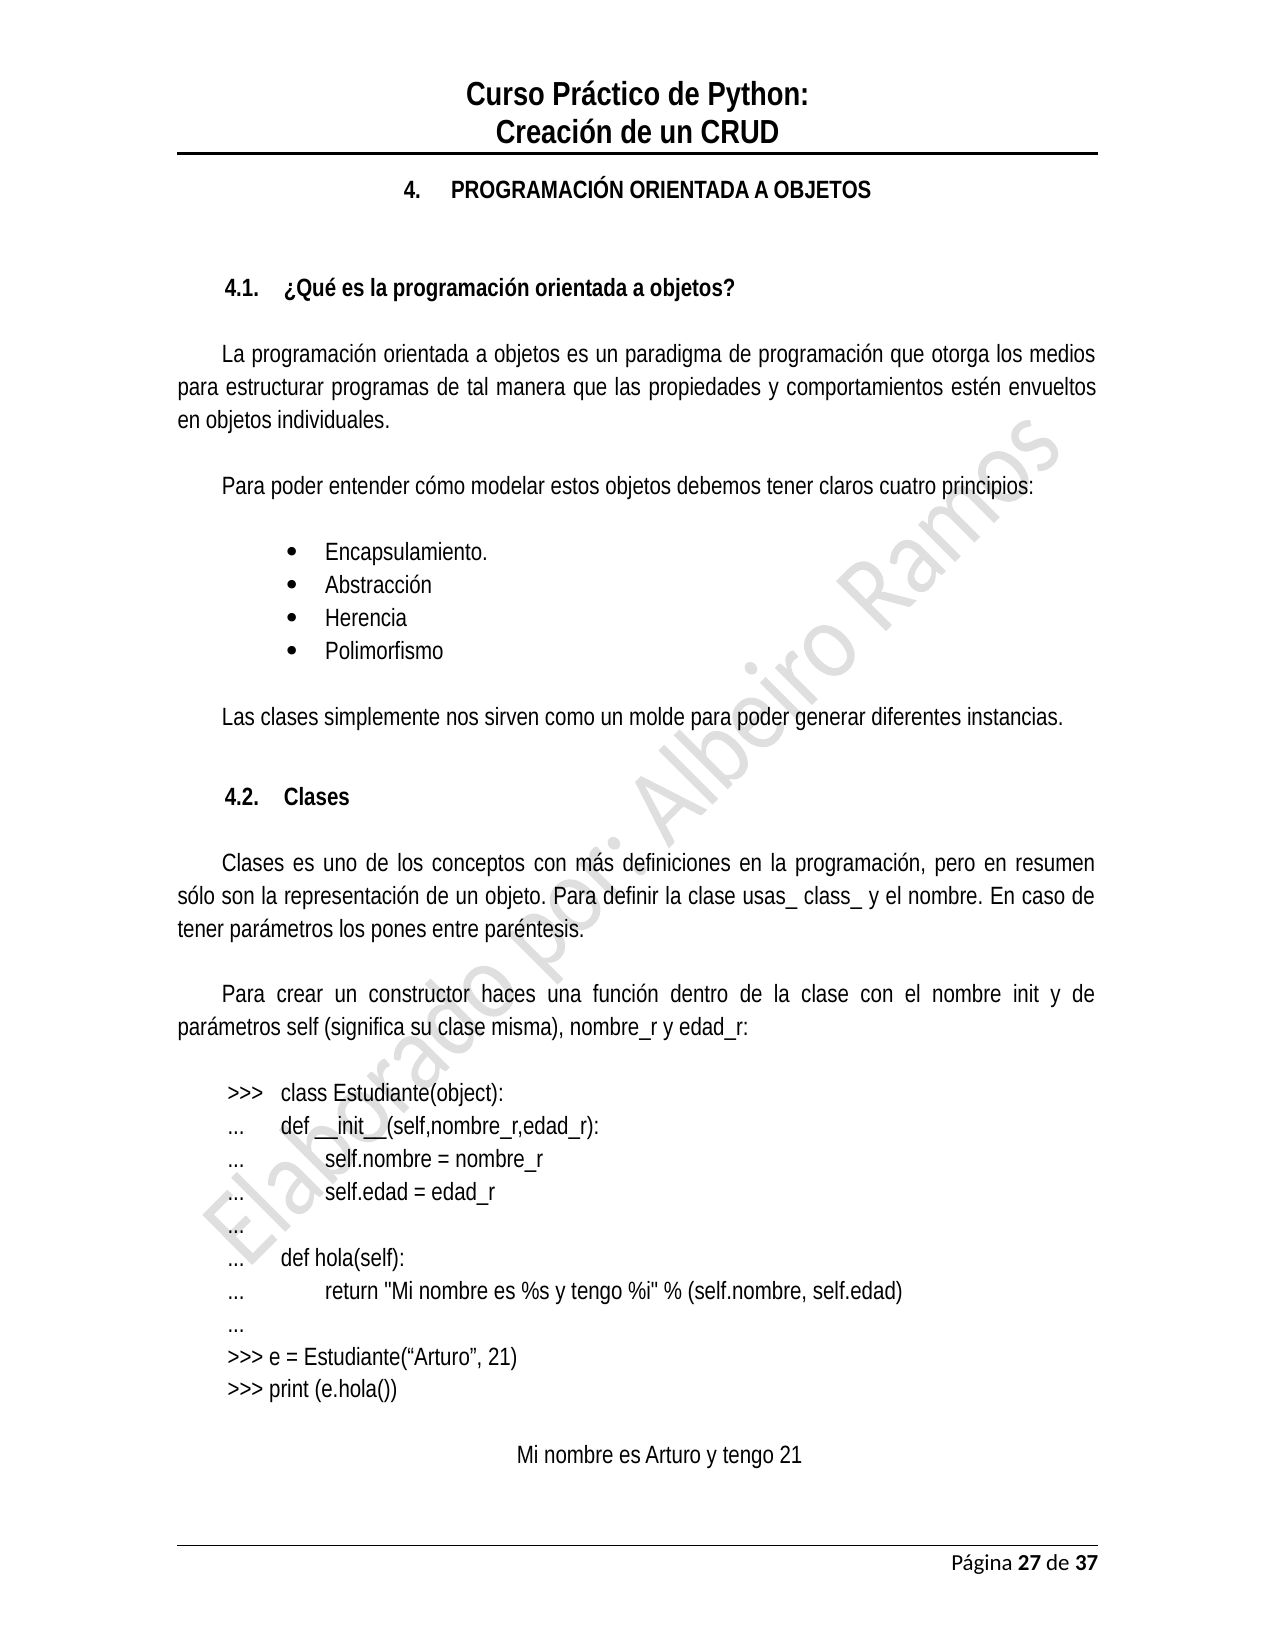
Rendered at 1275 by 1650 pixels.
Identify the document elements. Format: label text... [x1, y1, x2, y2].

text ... self.nombre = nombre_r [177, 1144, 1098, 1173]
text Para poder entender cómo modelar estos objetos debemos tener claros cuatro principios: [177, 471, 1098, 499]
text La programación orientada a objetos es un paradigma de programación que otorga los medios para estructurar programas de tal manera que las propiedades y comportamientos estén envueltos en objetos individuales. [177, 339, 1098, 434]
text ... def __init__(self,nombre_r,edad_r): [177, 1111, 1098, 1140]
subtitle Clases [224, 782, 1098, 811]
list Herencia [287, 603, 1098, 632]
text >>> print (e.hola()) [177, 1374, 1098, 1403]
list Encapsulamiento. [287, 537, 1098, 566]
text Clases es uno de los conceptos con más definiciones en la programación, pero en resumen sólo son la representación de un objeto. Para definir la clase usas_ class_ y el nombre. En caso de tener parámetros los pones entre paréntesis. [177, 848, 1098, 942]
text ... self.edad = edad_r [177, 1177, 1098, 1206]
text ... return "Mi nombre es %s y tengo %i" % (self.nombre, self.edad) [177, 1276, 1098, 1304]
text Para crear un constructor haces una función dentro de la clase con el nombre init y de parámetros self (significa su clase misma), nombre_r y edad_r: [177, 979, 1098, 1041]
text Las clases simplemente nos sirven como un molde para poder generar diferentes instancias. [177, 702, 1098, 731]
text ... def hola(self): [177, 1243, 1098, 1271]
subtitle PROGRAMACIÓN ORIENTADA A OBJETOS [177, 174, 1098, 203]
subtitle ¿Qué es la programación orientada a objetos? [224, 273, 1098, 302]
text Mi nombre es Arturo y tengo 21 [177, 1440, 1098, 1469]
text >>> class Estudiante(object): [177, 1078, 1098, 1107]
list Polimorfismo [287, 636, 1098, 665]
text ... [177, 1210, 1098, 1238]
list Abstracción [287, 570, 1098, 599]
text ... [177, 1308, 1098, 1337]
text >>> e = Estudiante(“Arturo”, 21) [177, 1341, 1098, 1370]
